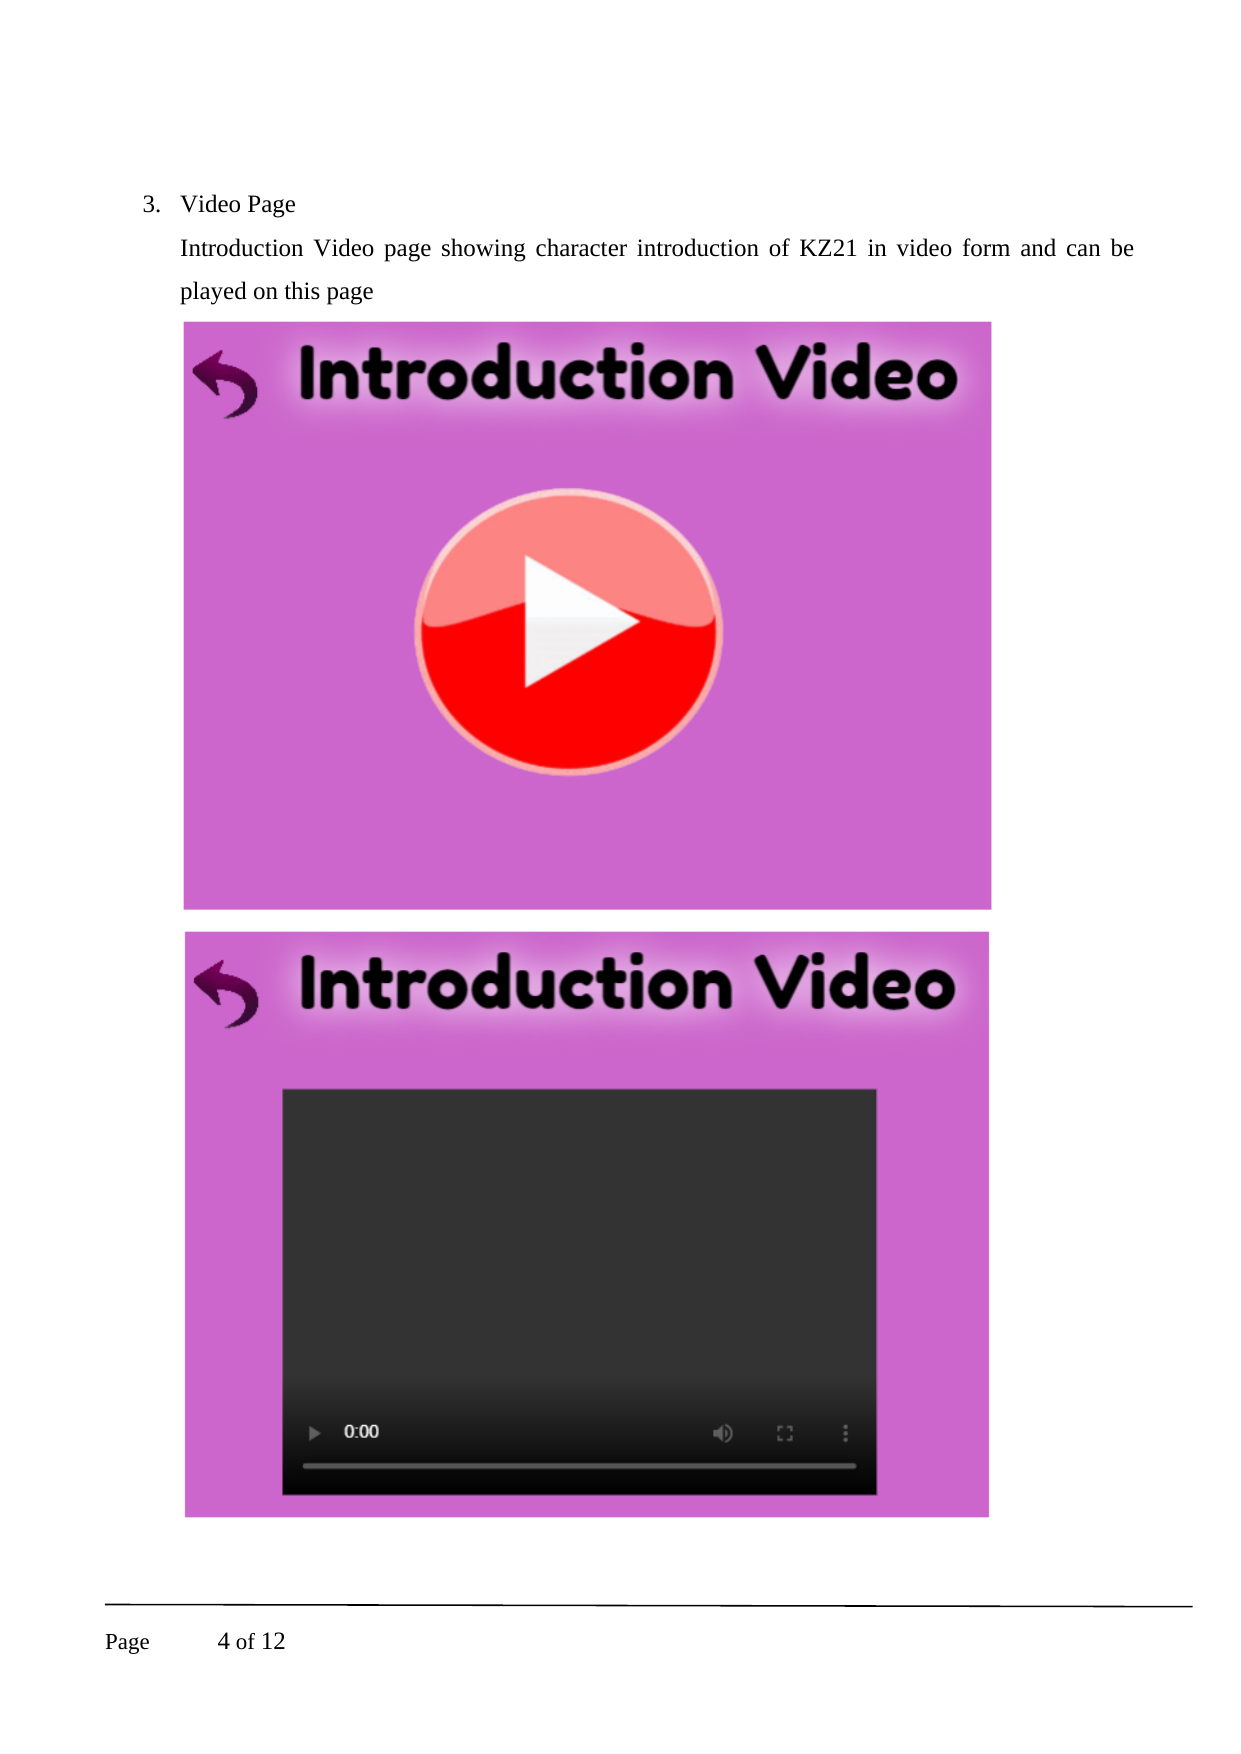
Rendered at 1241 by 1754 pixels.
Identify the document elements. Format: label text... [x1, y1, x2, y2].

list Video Page [142, 189, 1135, 218]
picture [180, 928, 993, 1520]
text Introduction Video page showing character introduction of KZ21 in video form and can be played on this page [180, 233, 1135, 304]
picture [180, 318, 998, 915]
